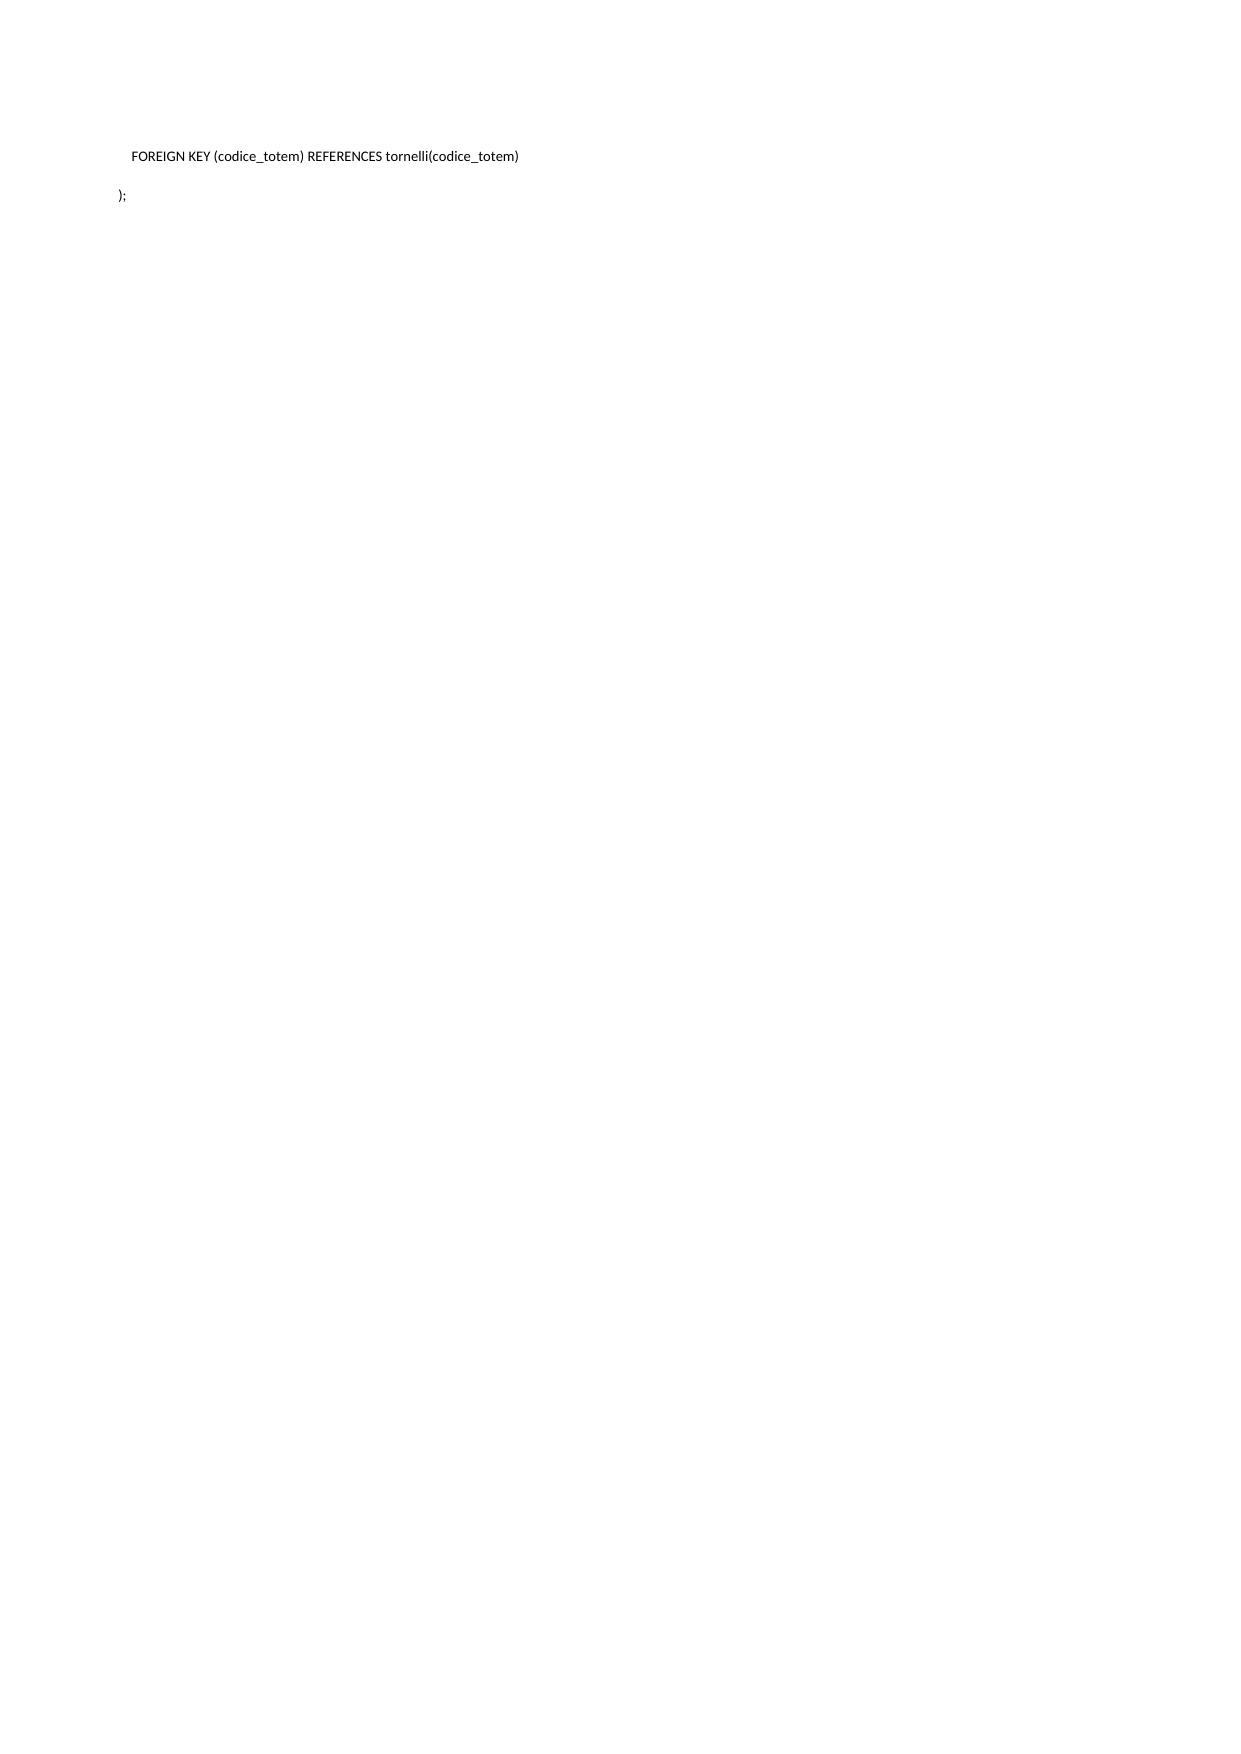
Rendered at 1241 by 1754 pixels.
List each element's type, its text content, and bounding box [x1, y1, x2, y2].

text ); [118, 186, 1122, 204]
text FOREIGN KEY (codice_totem) REFERENCES tornelli(codice_totem) [118, 148, 1122, 165]
